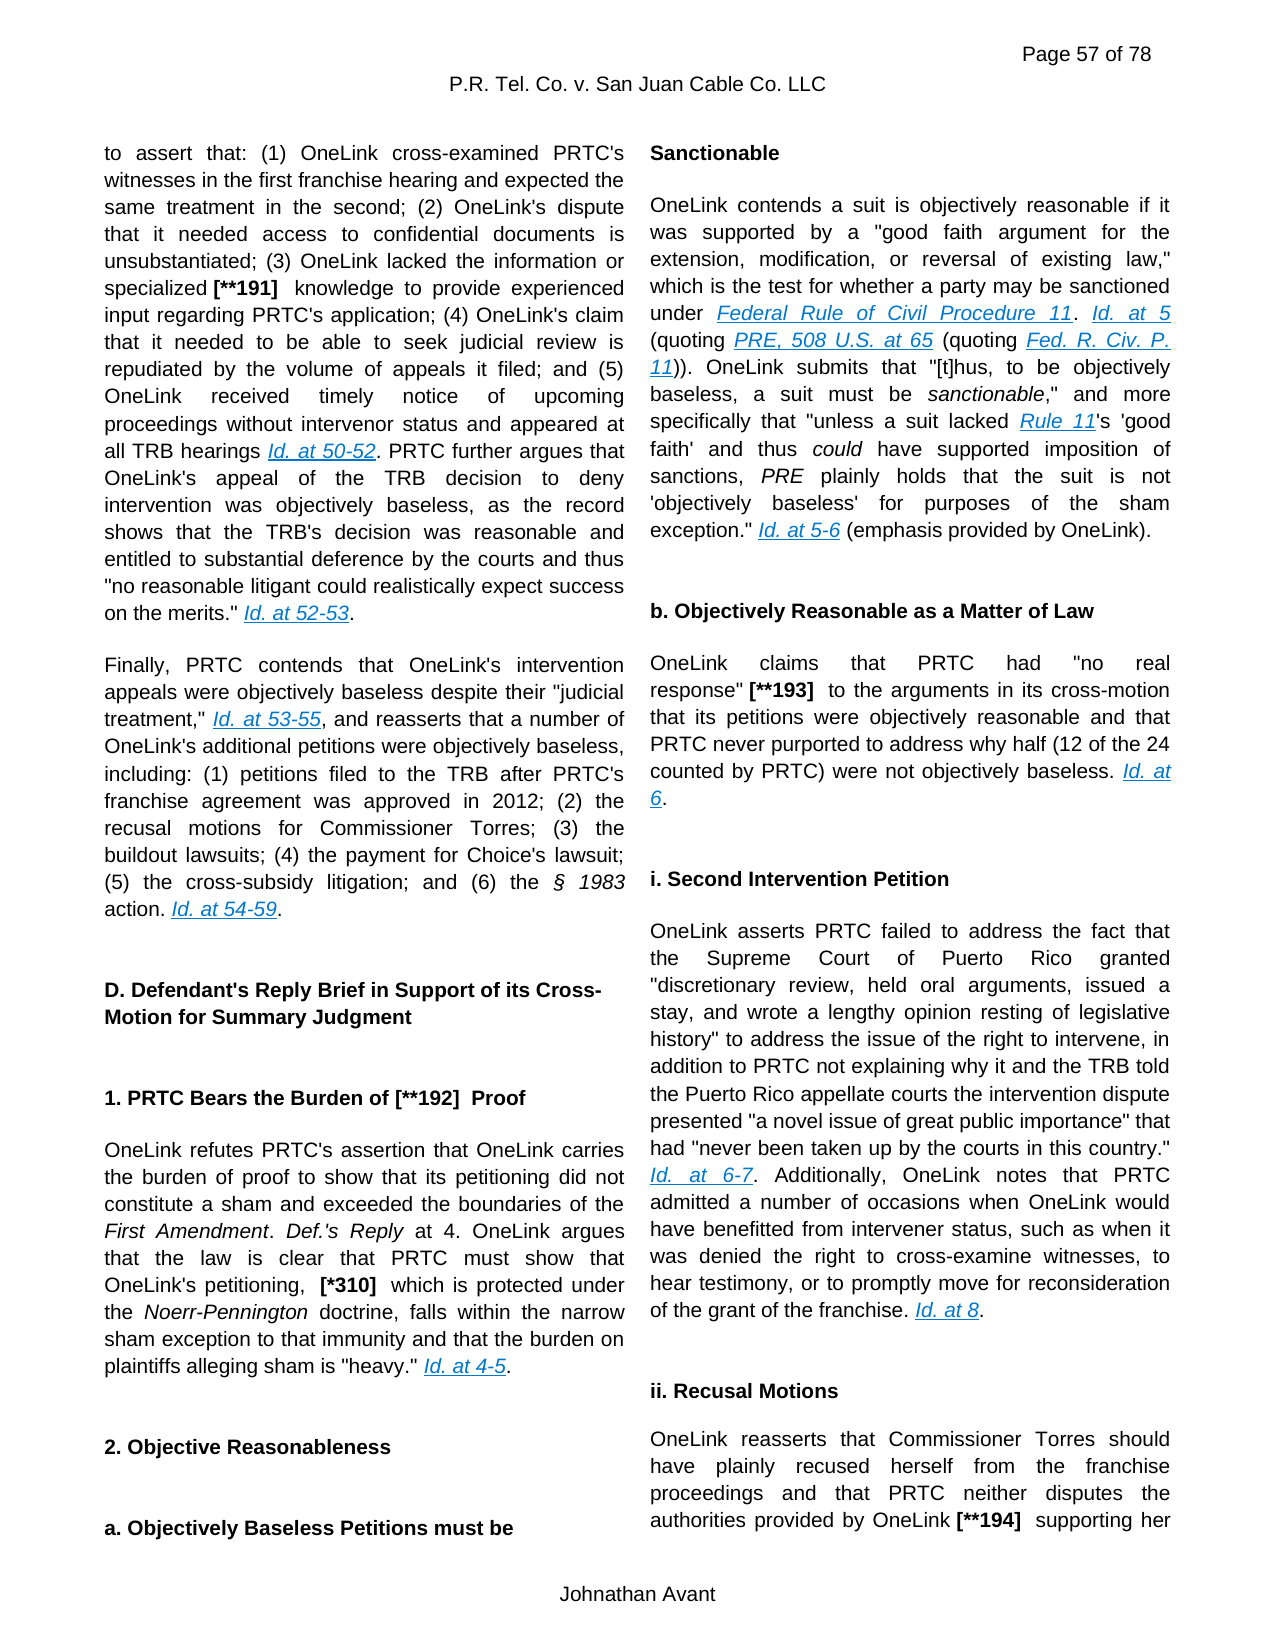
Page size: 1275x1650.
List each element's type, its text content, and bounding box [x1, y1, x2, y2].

text Finally, PRTC contends that OneLink's intervention appeals were objectively baseless despite their "judicial treatment," Id. at 53-55, and reasserts that a number of OneLink's additional petitions were objectively baseless, including: (1) petitions filed to the TRB after PRTC's franchise agreement was approved in 2012; (2) the recusal motions for Commissioner Torres; (3) the buildout lawsuits; (4) the payment for Choice's lawsuit; (5) the cross-subsidy litigation; and (6) the § 1983 action. Id. at 54-59. [104, 650, 625, 921]
text a. Objectively Baseless Petitions must be Sanctionable [104, 1484, 625, 1540]
text ii. Recusal Motions [650, 1347, 1171, 1403]
text OneLink claims that PRTC had "no real response" [**193] to the arguments in its cross-motion that its petitions were objectively reasonable and that PRTC never purported to address why half (12 of the 24 counted by PRTC) were not objectively baseless. Id. at 6. [650, 647, 1171, 810]
text a. Objectively Baseless Petitions must be Sanctionable [650, 137, 1171, 164]
text OneLink asserts PRTC failed to address the fact that the Supreme Court of Puerto Rico granted "discretionary review, held oral arguments, issued a stay, and wrote a lengthy opinion resting of legislative history" to address the issue of the right to intervene, in addition to PRTC not explaining why it and the TRB told the Puerto Rico appellate courts the intervention dispute presented "a novel issue of great public importance" that had "never been taken up by the courts in this country." Id. at 6-7. Additionally, OneLink notes that PRTC admitted a number of occasions when OneLink would have benefitted from intervener status, such as when it was denied the right to cross-examine witnesses, to hear testimony, or to promptly move for reconsideration of the grant of the franchise. Id. at 8. [650, 916, 1171, 1322]
text 2. Objective Reasonableness [104, 1403, 625, 1459]
text 1. PRTC Bears the Burden of [**192] Proof [104, 1054, 625, 1109]
text OneLink refutes PRTC's assertion that OneLink carries the burden of proof to show that its petitioning did not constitute a sham and exceeded the boundaries of the First Amendment. Def.'s Reply at 4. OneLink argues that the law is clear that PRTC must show that OneLink's petitioning, [*310] which is protected under the Noerr-Pennington doctrine, falls within the narrow sham exception to that immunity and that the burden on plaintiffs alleging sham is "heavy." Id. at 4-5. [104, 1134, 625, 1378]
text OneLink contends a suit is objectively reasonable if it was supported by a "good faith argument for the extension, modification, or reversal of existing law," which is the test for whether a party may be sanctioned under Federal Rule of Civil Procedure 11. Id. at 5 (quoting PRE, 508 U.S. at 65 (quoting Fed. R. Civ. P. 11)). OneLink submits that "[t]hus, to be objectively baseless, a suit must be sanctionable," and more specifically that "unless a suit lacked Rule 11's 'good faith' and thus could have supported imposition of sanctions, PRE plainly holds that the suit is not 'objectively baseless' for purposes of the sham exception." Id. at 5-6 (emphasis provided by OneLink). [650, 189, 1171, 542]
text i. Second Intervention Petition [650, 835, 1171, 891]
text b. Objectively Reasonable as a Matter of Law [650, 567, 1171, 622]
text D. Defendant's Reply Brief in Support of its Cross-Motion for Summary Judgment [104, 946, 625, 1029]
